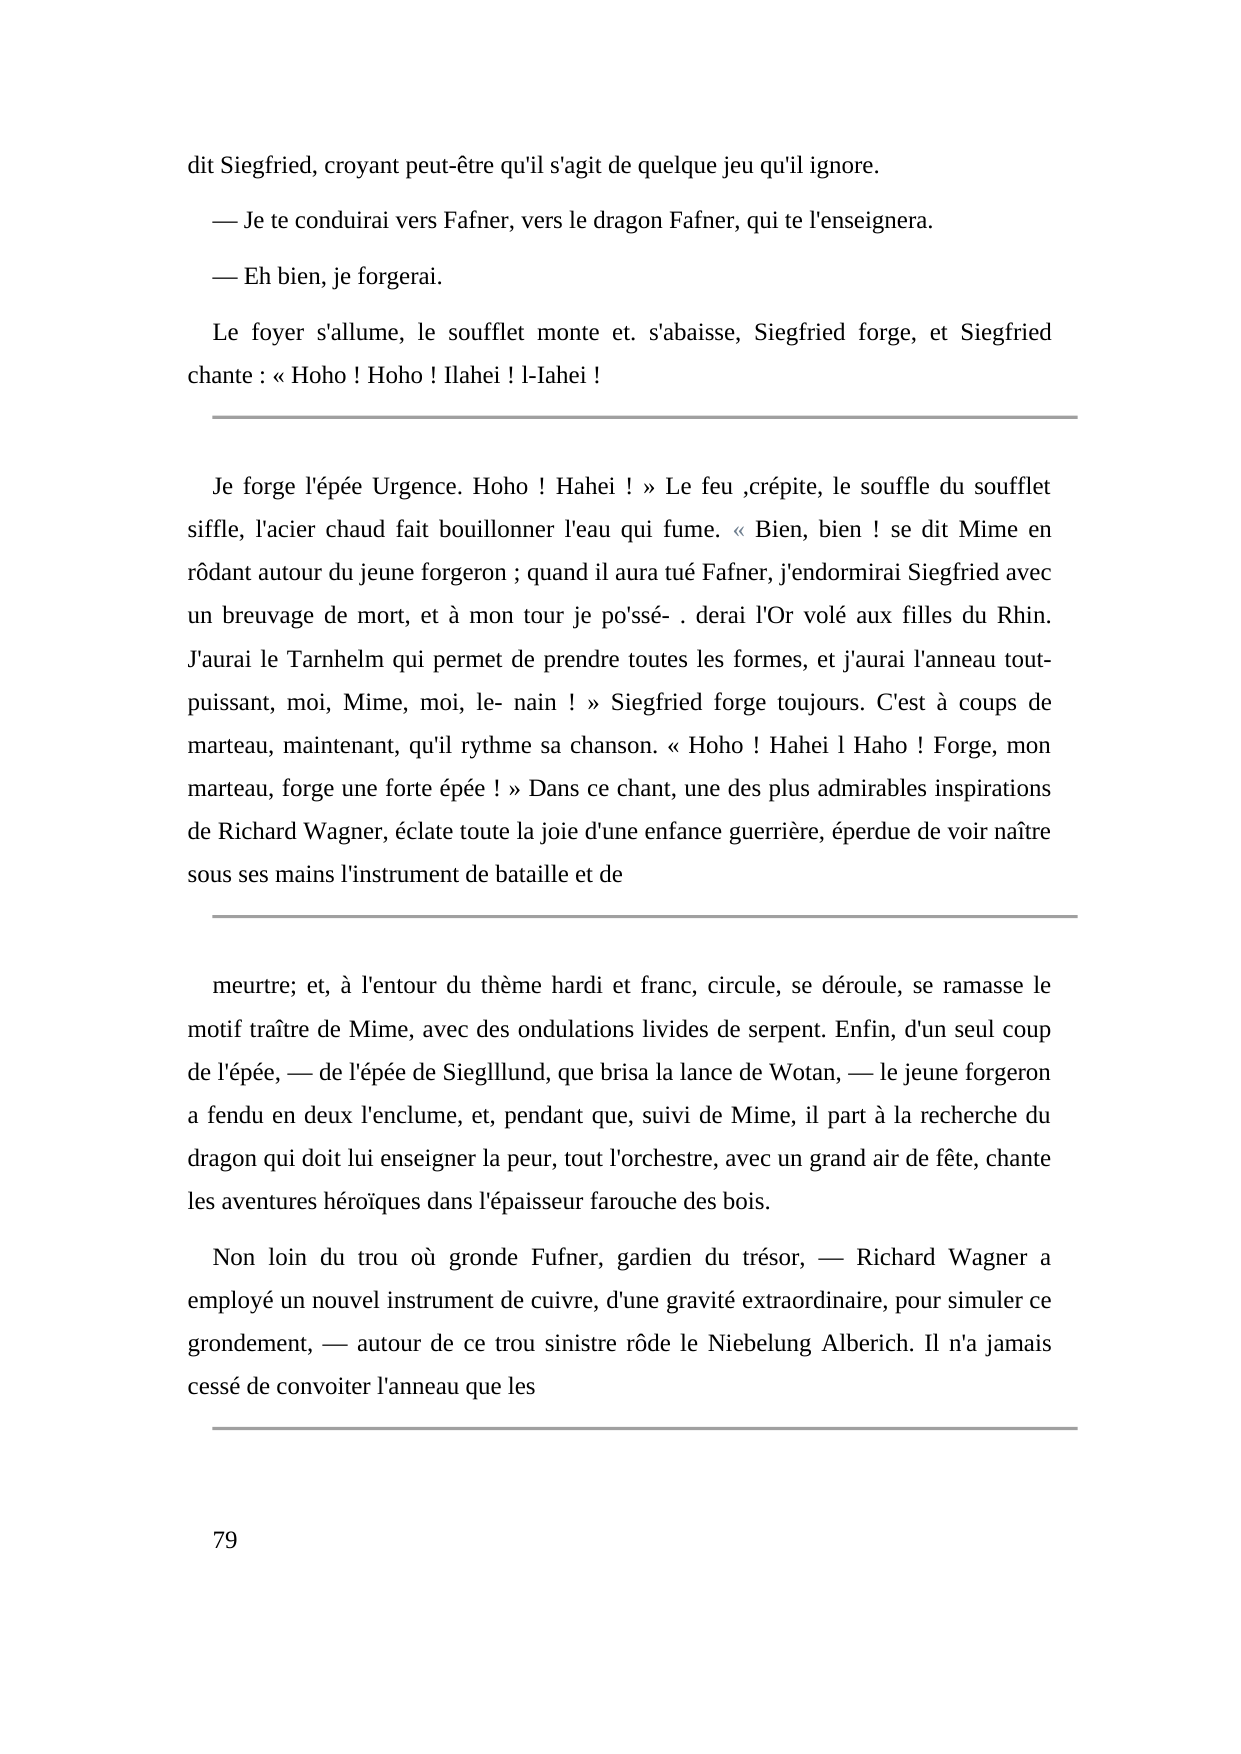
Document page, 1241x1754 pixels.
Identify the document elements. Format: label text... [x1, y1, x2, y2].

text Le foyer s'allume, le soufflet monte et. s'abaisse, Siegfried forge, et Siegfried chante : « Hoho ! Hoho ! Ilahei ! l-Iahei ! [187, 317, 1053, 389]
text meurtre; et, à l'entour du thème hardi et franc, circule, se déroule, se ramasse le motif traître de Mime, avec des ondulations livides de serpent. Enfin, d'un seul coup de l'épée, — de l'épée de Sieglllund, que brisa la lance de Wotan, — le jeune forgeron a fendu en deux l'enclume, et, pendant que, suivi de Mime, il part à la recherche du dragon qui doit lui enseigner la peur, tout l'orchestre, avec un grand air de fête, chante les aventures héroïques dans l'épaisseur farouche des bois. [187, 971, 1053, 1215]
text Non loin du trou où gronde Fufner, gardien du trésor, — Richard Wagner a employé un nouvel instrument de cuivre, d'une gravité extraordinaire, pour simuler ce grondement, — autour de ce trou sinistre rôde le Niebelung Alberich. Il n'a jamais cessé de convoiter l'anneau que les [187, 1242, 1053, 1400]
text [187, 150, 1053, 179]
text — Je te conduirai vers Fafner, vers le dragon Fafner, qui te l'enseignera. [187, 206, 1053, 234]
text — Eh bien, je forgerai. [187, 261, 1053, 290]
text Je forge l'épée Urgence. Hoho ! Hahei ! » Le feu ,crépite, le souffle du soufflet siffle, l'acier chaud fait bouillonner l'eau qui fume. « Bien, bien ! se dit Mime en rôdant autour du jeune forgeron ; quand il aura tué Fafner, j'endormirai Siegfried avec un breuvage de mort, et à mon tour je po'ssé- . derai l'Or volé aux filles du Rhin. J'aurai le Tarnhelm qui permet de prendre toutes les formes, et j'aurai l'anneau tout-puissant, moi, Mime, moi, le- nain ! » Siegfried forge toujours. C'est à coups de marteau, maintenant, qu'il rythme sa chanson. « Hoho ! Hahei l Haho ! Forge, mon marteau, forge une forte épée ! » Dans ce chant, une des plus admirables inspirations de Richard Wagner, éclate toute la joie d'une enfance guerrière, éperdue de voir naître sous ses mains l'instrument de bataille et de [187, 471, 1053, 888]
